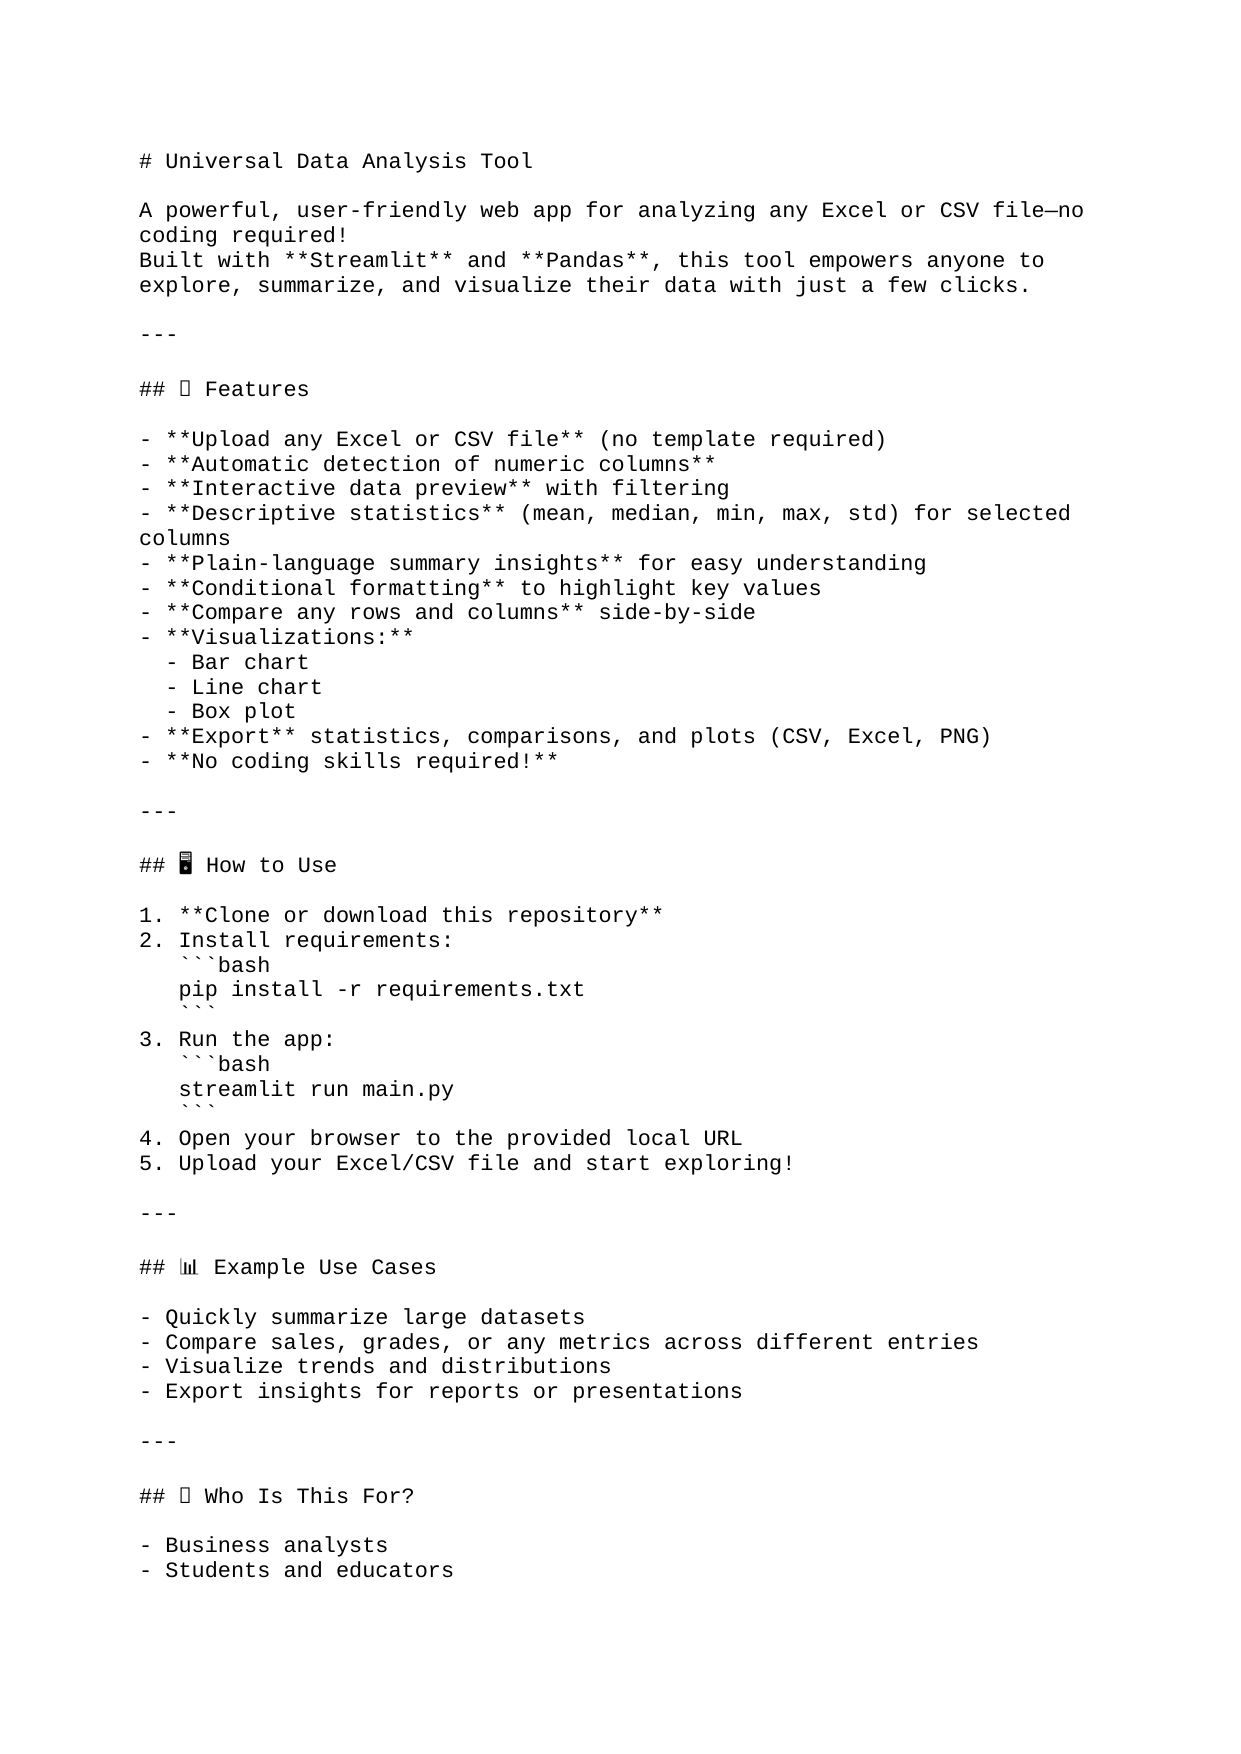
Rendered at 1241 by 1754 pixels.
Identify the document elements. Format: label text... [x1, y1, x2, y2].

text - **Interactive data preview** with filtering [139, 477, 1101, 502]
text --- [139, 323, 1101, 348]
text 2. Install requirements: [139, 929, 1101, 954]
text - Compare sales, grades, or any metrics across different entries [139, 1331, 1101, 1356]
text ``` [139, 1102, 1101, 1127]
text ## 🚀 Features [139, 373, 1101, 403]
text ## 🖥️ How to Use [139, 849, 1101, 879]
text - **No coding skills required!** [139, 750, 1101, 775]
text - Business analysts [139, 1534, 1101, 1559]
text - **Export** statistics, comparisons, and plots (CSV, Excel, PNG) [139, 725, 1101, 750]
text 4. Open your browser to the provided local URL [139, 1127, 1101, 1152]
text - Box plot [139, 701, 1101, 725]
text - Bar chart [139, 651, 1101, 676]
text - **Conditional formatting** to highlight key values [139, 577, 1101, 601]
text ## 📊 Example Use Cases [139, 1251, 1101, 1281]
text 5. Upload your Excel/CSV file and start exploring! [139, 1152, 1101, 1177]
text - **Visualizations:** [139, 626, 1101, 651]
text Built with **Streamlit** and **Pandas**, this tool empowers anyone to explore, summarize, and visualize their data with just a few clicks. [139, 249, 1101, 299]
text --- [139, 800, 1101, 824]
text - Quickly summarize large datasets [139, 1306, 1101, 1331]
text - **Plain-language summary insights** for easy understanding [139, 552, 1101, 577]
text - Export insights for reports or presentations [139, 1380, 1101, 1405]
text --- [139, 1430, 1101, 1455]
text A powerful, user-friendly web app for analyzing any Excel or CSV file—no coding required! [139, 199, 1101, 249]
text - Line chart [139, 676, 1101, 701]
text ## 🤝 Who Is This For? [139, 1479, 1101, 1509]
text - **Automatic detection of numeric columns** [139, 453, 1101, 477]
text - **Descriptive statistics** (mean, median, min, max, std) for selected columns [139, 502, 1101, 552]
text - Students and educators [139, 1559, 1101, 1584]
text --- [139, 1202, 1101, 1226]
text - **Upload any Excel or CSV file** (no template required) [139, 428, 1101, 453]
text - Visualize trends and distributions [139, 1356, 1101, 1380]
text ``` [139, 1003, 1101, 1028]
text pip install -r requirements.txt [139, 978, 1101, 1003]
text - **Compare any rows and columns** side-by-side [139, 601, 1101, 626]
text streamlit run main.py [139, 1078, 1101, 1102]
text 1. **Clone or download this repository** [139, 904, 1101, 929]
text ```bash [139, 954, 1101, 978]
text # Universal Data Analysis Tool [139, 150, 1101, 175]
text 3. Run the app: [139, 1028, 1101, 1053]
text ```bash [139, 1053, 1101, 1078]
